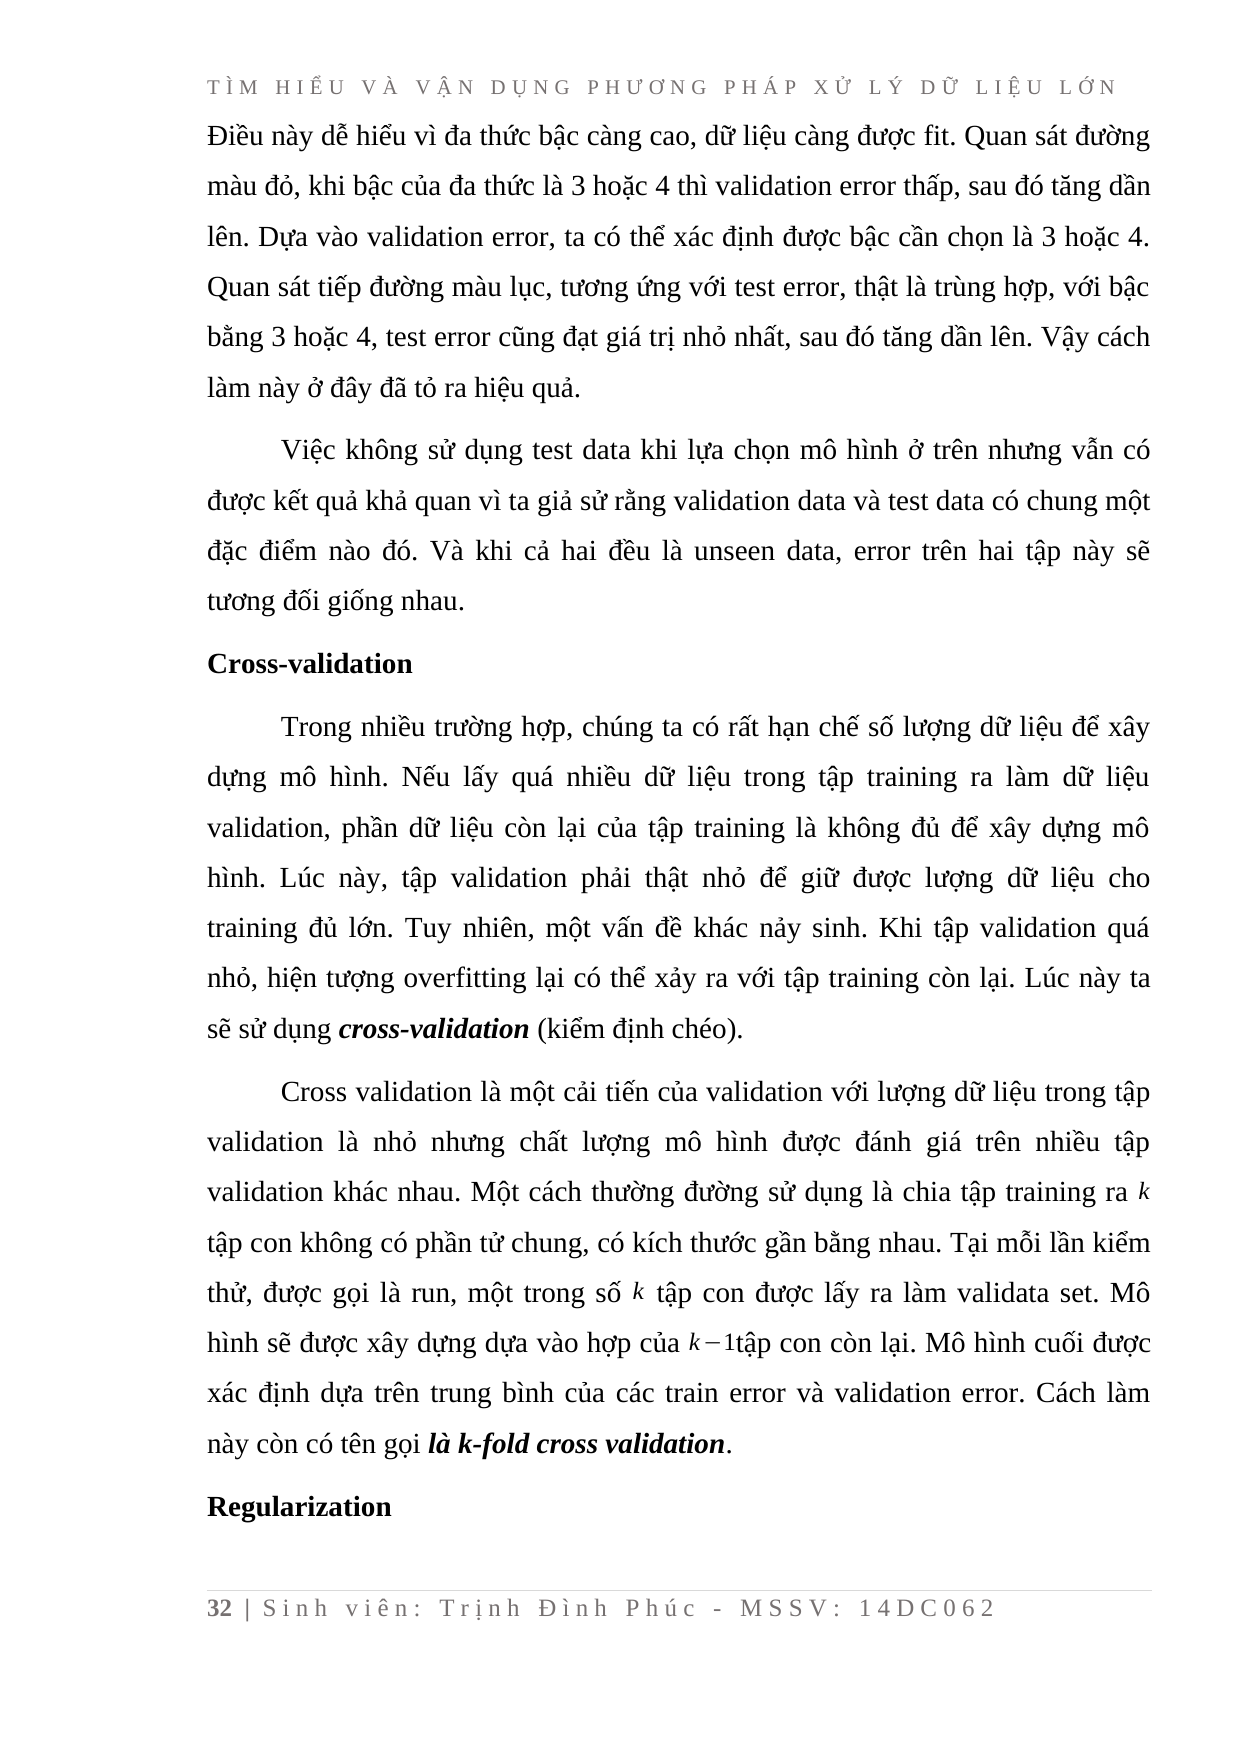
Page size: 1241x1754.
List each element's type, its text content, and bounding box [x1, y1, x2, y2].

text Cross-validation [207, 646, 1152, 680]
text Việc không sử dụng test data khi lựa chọn mô hình ở trên nhưng vẫn có được kết quả khả quan vì ta giả sử rằng validation data và test data có chung một đặc điểm nào đó. Và khi cả hai đều là unseen data, error trên hai tập này sẽ tương đối giống nhau. [207, 432, 1152, 617]
text Regularization [207, 1489, 1152, 1522]
text Trong nhiều trường hợp, chúng ta có rất hạn chế số lượng dữ liệu để xây dựng mô hình. Nếu lấy quá nhiều dữ liệu trong tập training ra làm dữ liệu validation, phần dữ liệu còn lại của tập training là không đủ để xây dựng mô hình. Lúc này, tập validation phải thật nhỏ để giữ được lượng dữ liệu cho training đủ lớn. Tuy nhiên, một vấn đề khác nảy sinh. Khi tập validation quá nhỏ, hiện tượng overfitting lại có thể xảy ra với tập training còn lại. Lúc này ta sẽ sử dụng cross-validation (kiểm định chéo). [207, 709, 1152, 1044]
text Cross validation là một cải tiến của validation với lượng dữ liệu trong tập validation là nhỏ nhưng chất lượng mô hình được đánh giá trên nhiều tập validation khác nhau. Một cách thường đường sử dụng là chia tập training ra tập con không có phần tử chung, có kích thước gần bằng nhau. Tại mỗi lần kiểm thử, được gọi là run, một trong số tập con được lấy ra làm validata set. Mô hình sẽ được xây dựng dựa vào hợp của tập con còn lại. Mô hình cuối được xác định dựa trên trung bình của các train error và validation error. Cách làm này còn có tên gọi là k-fold cross validation. [207, 1074, 1152, 1459]
